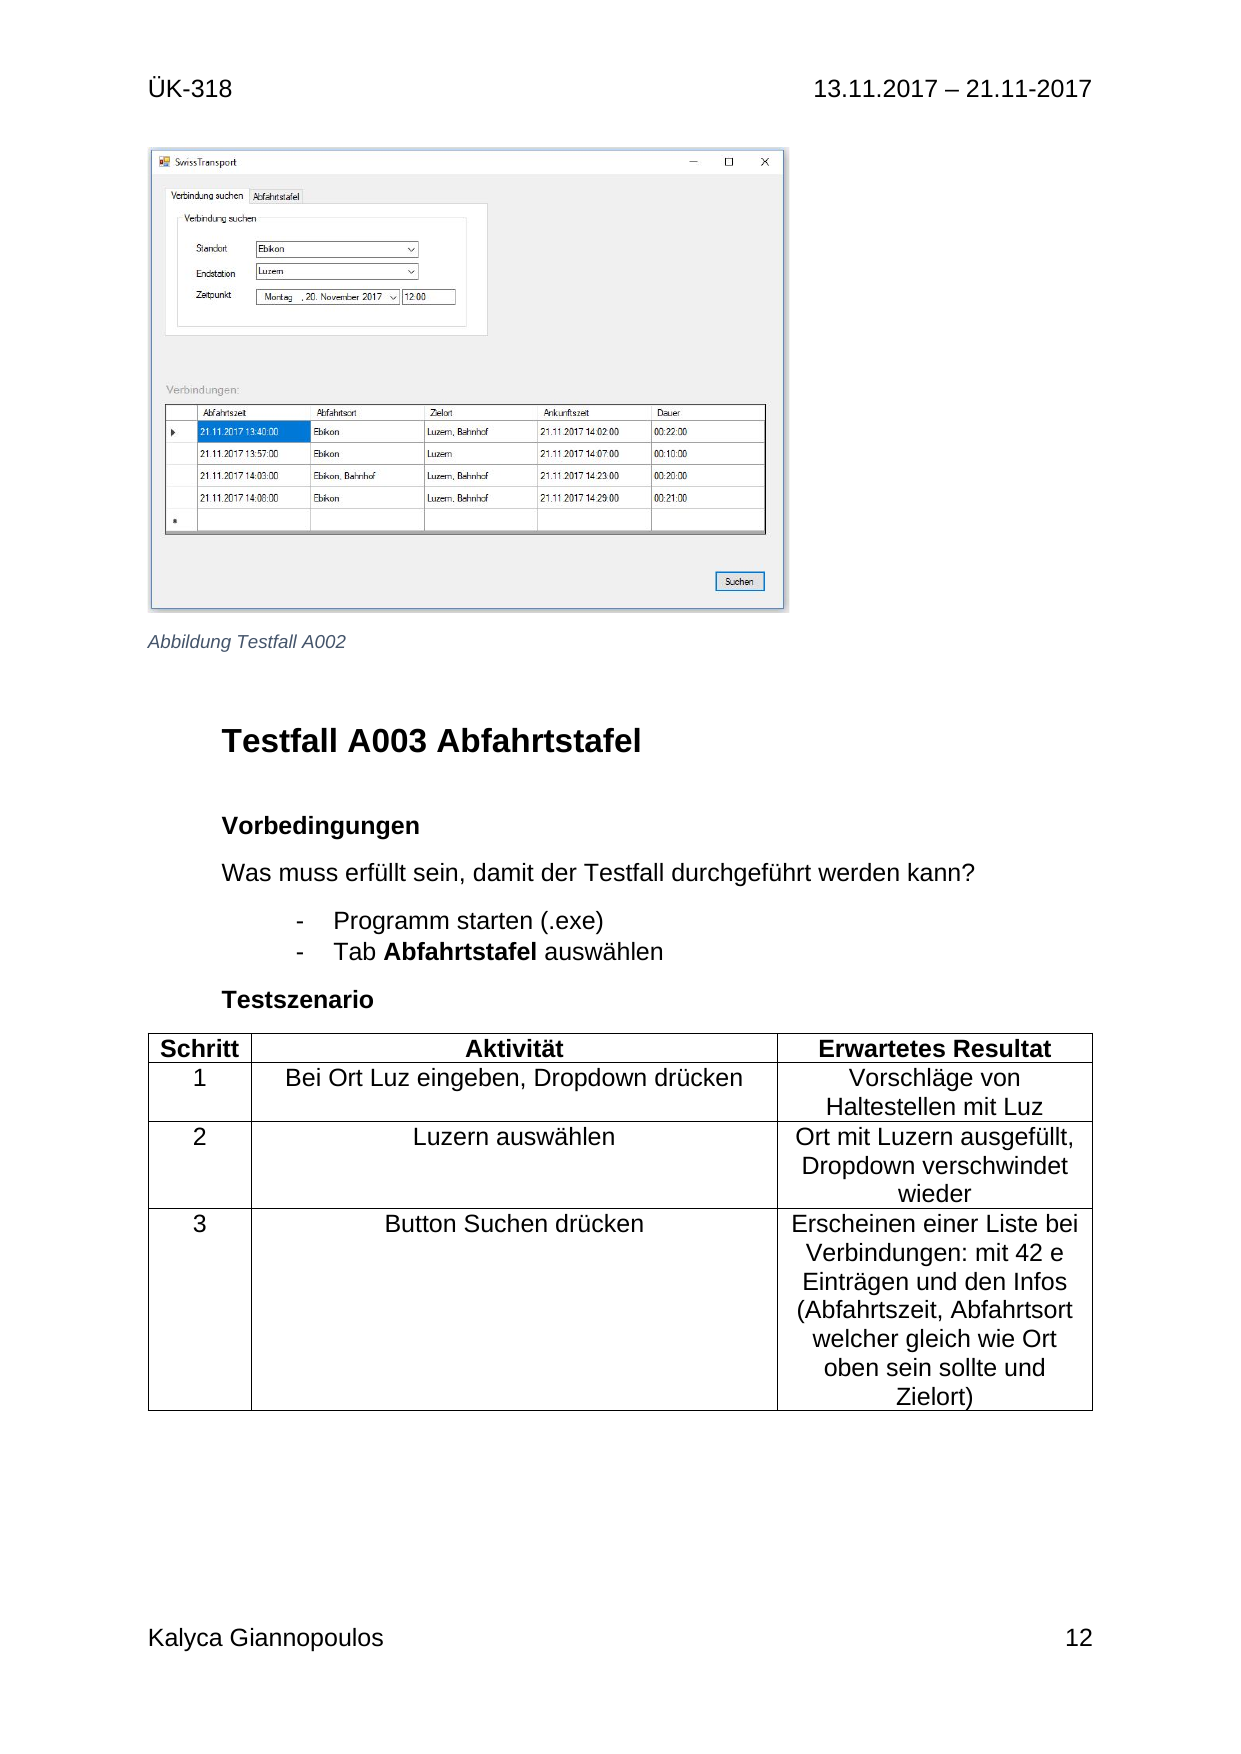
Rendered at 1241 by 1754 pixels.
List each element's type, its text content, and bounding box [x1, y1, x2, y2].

subtitle Testfall A003 Abfahrtstafel [148, 721, 1093, 760]
text Testszenario [148, 985, 1093, 1013]
text Vorbedingungen [148, 811, 1093, 839]
table_header Aktivität [252, 1034, 777, 1062]
table_cell 2 [149, 1122, 251, 1208]
table_cell Vorschläge von Haltestellen mit Luz [778, 1063, 1092, 1121]
picture [147, 147, 790, 613]
table_cell 3 [149, 1209, 251, 1410]
table_cell Ort mit Luzern ausgefüllt, Dropdown verschwindet wieder [778, 1122, 1092, 1208]
table_cell Luzern auswählen [252, 1122, 777, 1208]
table_cell 1 [149, 1063, 251, 1121]
table_cell Erscheinen einer Liste bei Verbindungen: mit 42 e Einträgen und den Infos (Abfahrtszeit, Abfahrtsort welcher gleich wie Ort oben sein sollte und Zielort) [778, 1209, 1092, 1410]
table_cell Button Suchen drücken [252, 1209, 777, 1410]
list Tab Abfahrtstafel auswählen [296, 937, 1093, 966]
list Programm starten (.exe) [296, 906, 1093, 935]
text Was muss erfüllt sein, damit der Testfall durchgeführt werden kann? [148, 858, 1093, 887]
table_header Schritt [149, 1034, 251, 1062]
text Abbildung Testfall A002 [148, 631, 1093, 653]
table_header Erwartetes Resultat [778, 1034, 1092, 1062]
table_cell Bei Ort Luz eingeben, Dropdown drücken [252, 1063, 777, 1121]
